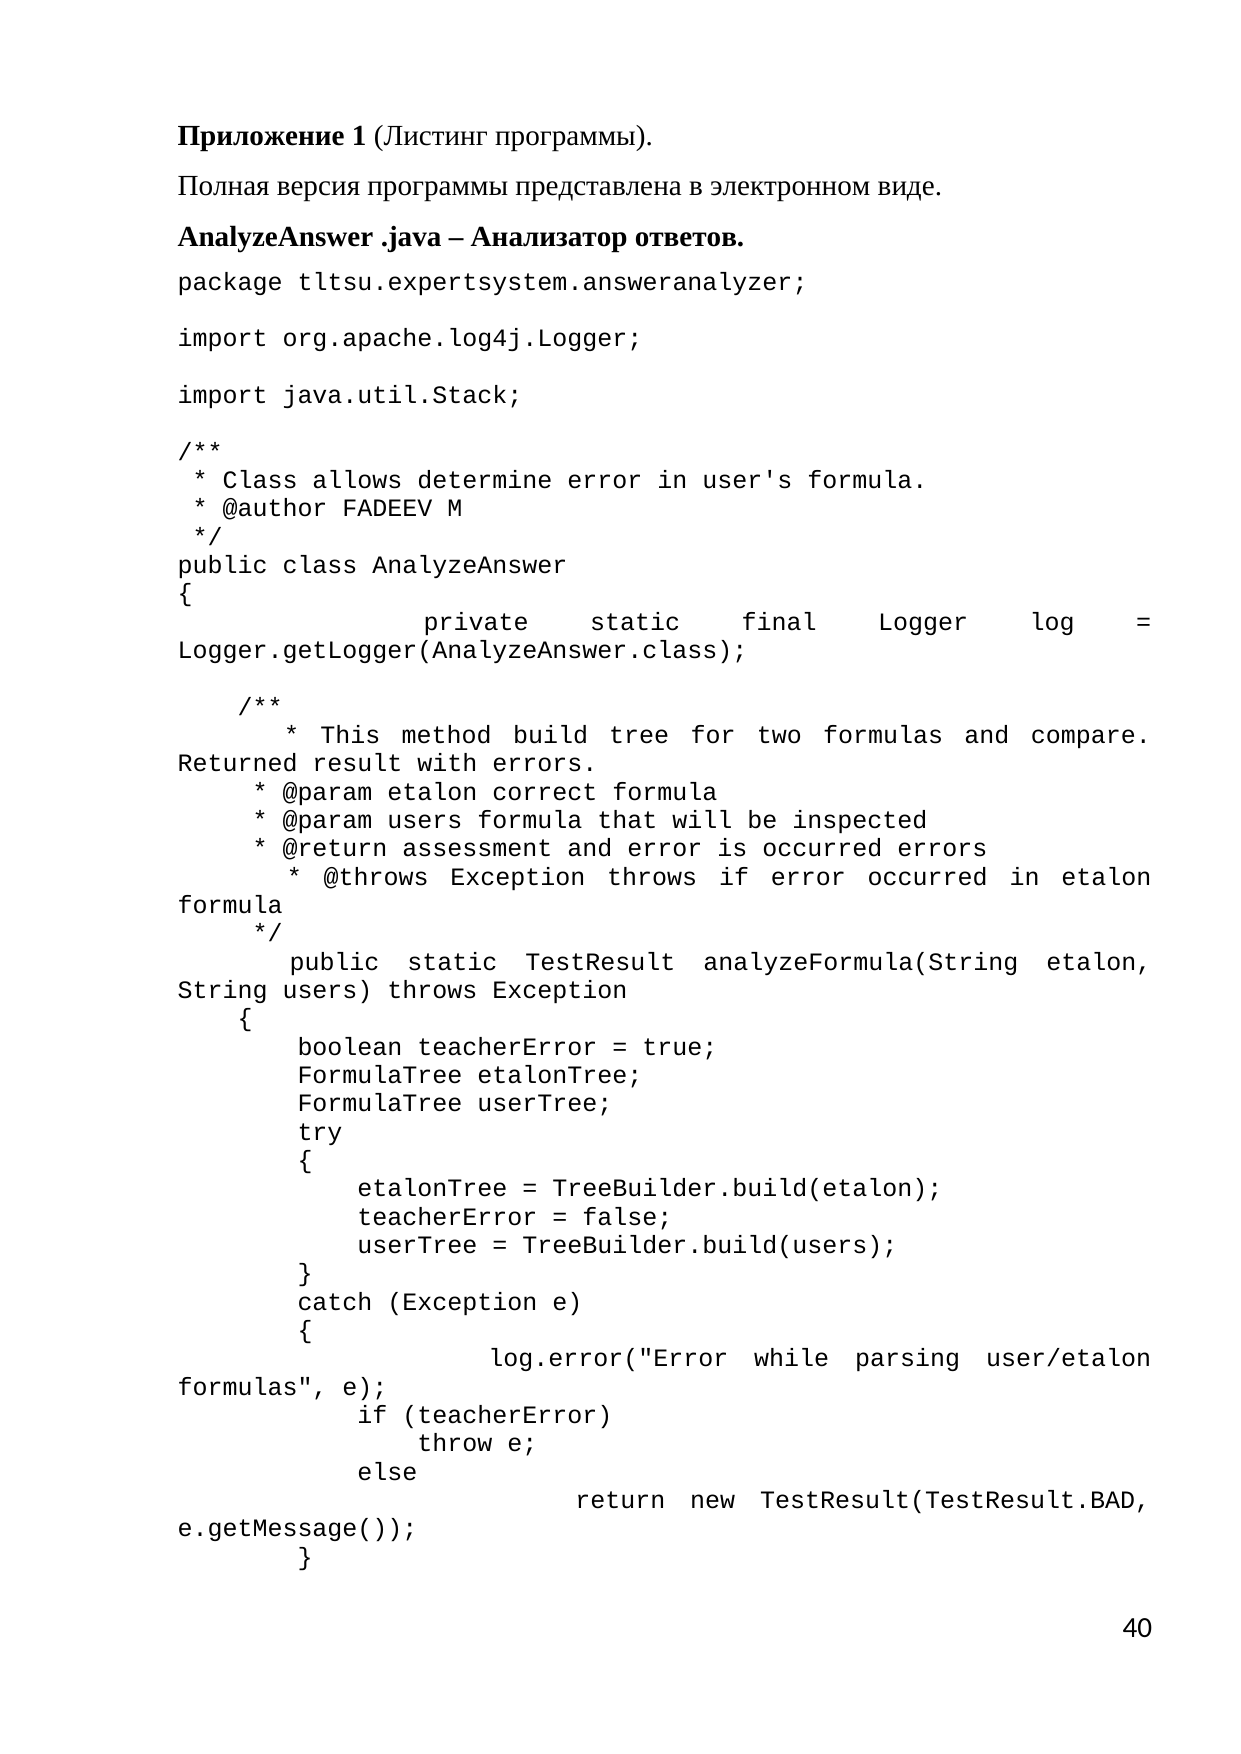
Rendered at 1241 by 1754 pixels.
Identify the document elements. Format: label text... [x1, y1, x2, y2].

text */ [177, 524, 1152, 552]
text public class AnalyzeAnswer [177, 552, 1152, 581]
text if (teacherError) [177, 1402, 1152, 1431]
text log.error("Error while parsing user/etalon formulas", e); [177, 1346, 1152, 1402]
text * @param etalon correct formula [177, 779, 1152, 807]
text { [177, 1147, 1152, 1176]
text Приложение 1 (Листинг программы). [177, 118, 1152, 152]
text return new TestResult(TestResult.BAD, e.getMessage()); [177, 1487, 1152, 1544]
text * @return assessment and error is occurred errors [177, 836, 1152, 864]
text } [177, 1261, 1152, 1289]
text import org.apache.log4j.Logger; [177, 326, 1152, 354]
text FormulaTree etalonTree; [177, 1062, 1152, 1091]
text /** [177, 439, 1152, 467]
text * @throws Exception throws if error occurred in etalon formula [177, 864, 1152, 921]
text else [177, 1459, 1152, 1487]
text FormulaTree userTree; [177, 1091, 1152, 1119]
text * @author FADEEV M [177, 496, 1152, 524]
text public static TestResult analyzeFormula(String etalon, String users) throws Exception [177, 949, 1152, 1006]
text { [177, 1317, 1152, 1346]
text teacherError = false; [177, 1204, 1152, 1232]
text * @param users formula that will be inspected [177, 807, 1152, 836]
text { [177, 581, 1152, 609]
text AnalyzeAnswer .java – Анализатор ответов. [177, 219, 1152, 252]
text catch (Exception e) [177, 1289, 1152, 1317]
text */ [177, 921, 1152, 949]
text throw e; [177, 1431, 1152, 1459]
text private static final Logger log = Logger.getLogger(AnalyzeAnswer.class); [177, 609, 1152, 666]
text try [177, 1119, 1152, 1147]
text } [177, 1544, 1152, 1572]
text { [177, 1006, 1152, 1034]
text * Class allows determine error in user's formula. [177, 467, 1152, 496]
text import java.util.Stack; [177, 382, 1152, 411]
text /** [177, 694, 1152, 722]
text Полная версия программы представлена в электронном виде. [177, 168, 1152, 202]
text userTree = TreeBuilder.build(users); [177, 1232, 1152, 1261]
text etalonTree = TreeBuilder.build(etalon); [177, 1176, 1152, 1204]
text * This method build tree for two formulas and compare. Returned result with errors. [177, 722, 1152, 779]
text package tltsu.expertsystem.answeranalyzer; [177, 269, 1152, 297]
text boolean teacherError = true; [177, 1034, 1152, 1062]
